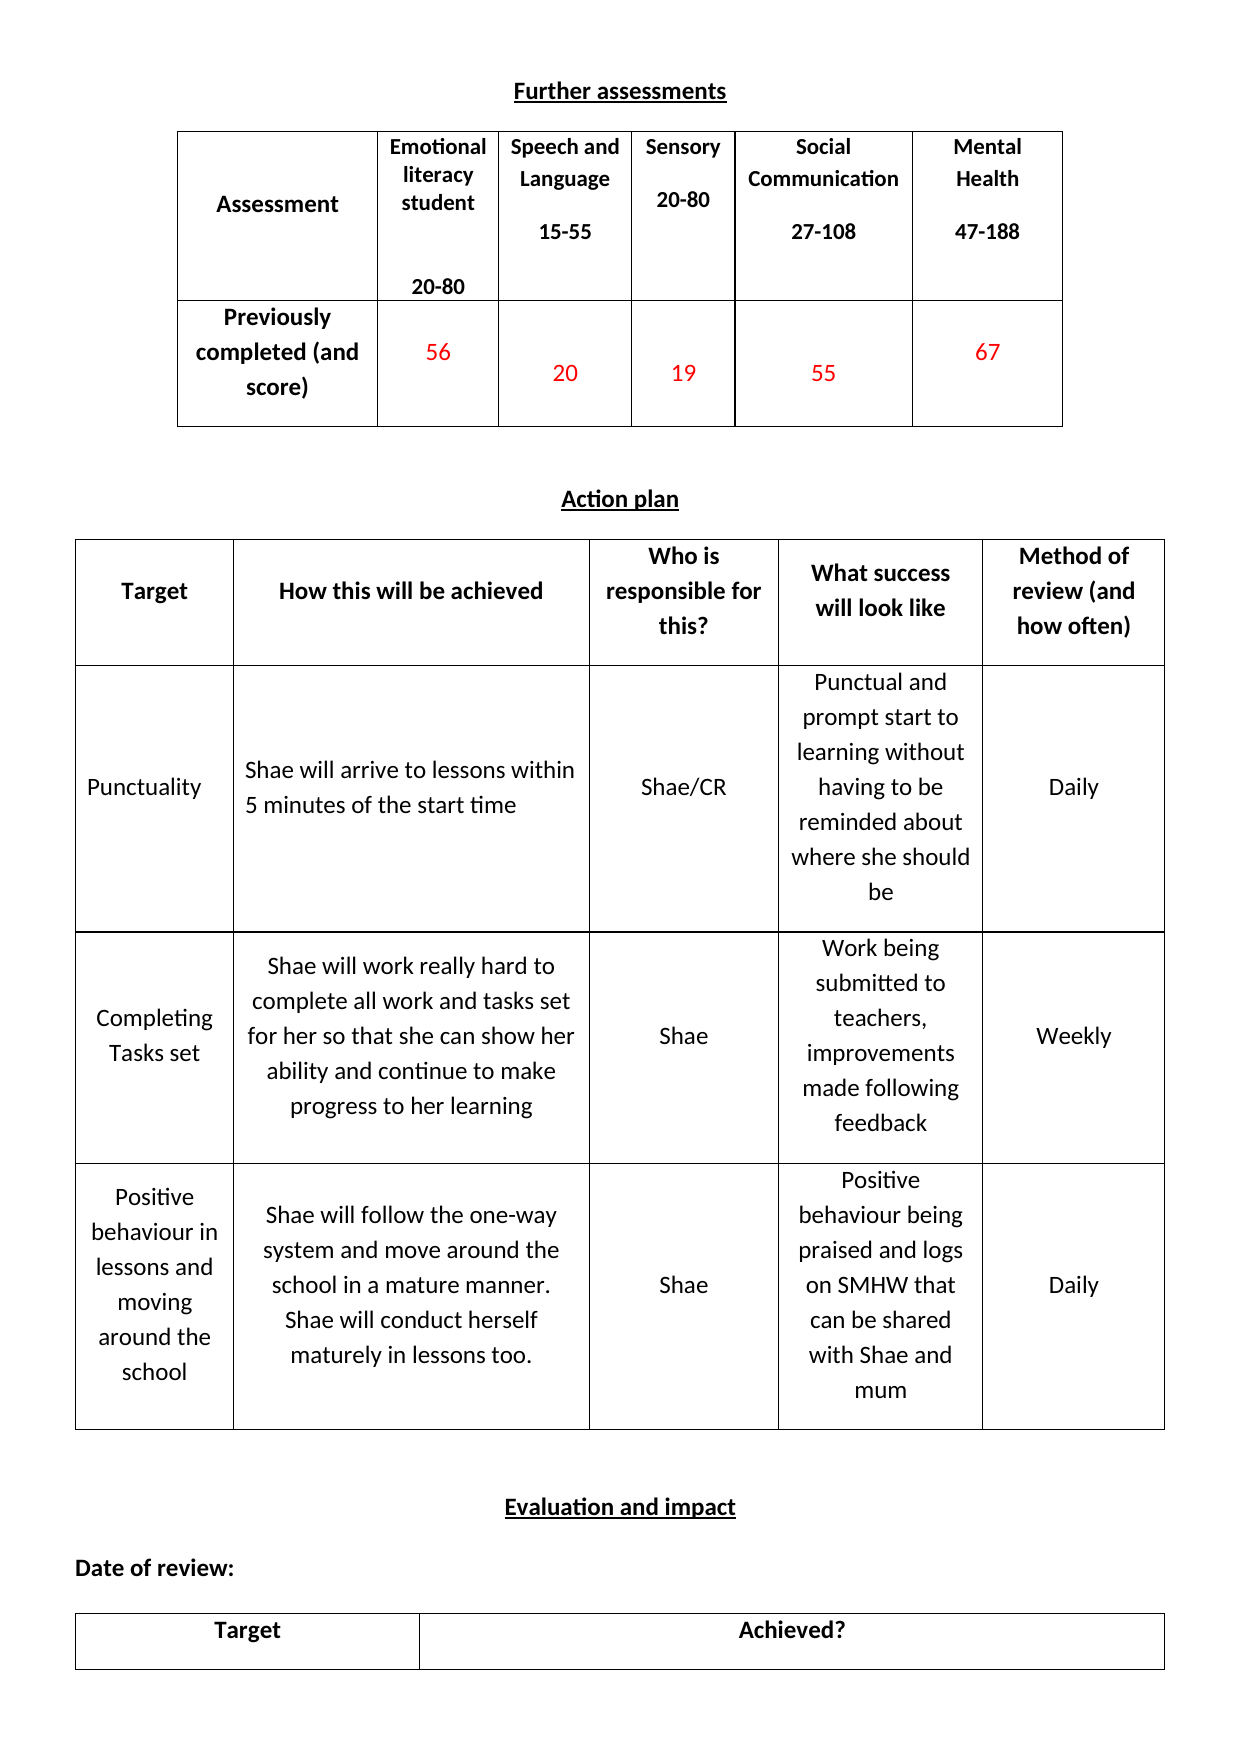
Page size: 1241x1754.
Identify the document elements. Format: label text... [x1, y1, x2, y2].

table_cell 19 [632, 301, 734, 426]
table_header Social Communication 27-108 [736, 132, 912, 300]
table_cell Punctual and prompt start to learning without having to be reminded about where she should be [779, 666, 982, 931]
table_cell Weekly [983, 933, 1164, 1163]
table_cell Shae will follow the one-way system and move around the school in a mature manner. Shae will conduct herself maturely in lessons too. [234, 1164, 589, 1429]
table_cell 55 [736, 301, 912, 426]
table_cell Shae [590, 1164, 778, 1429]
table_header Target [76, 540, 233, 665]
table_cell 67 [913, 301, 1062, 426]
table_cell Punctuality [76, 666, 233, 931]
table_header Method of review (and how often) [983, 540, 1164, 665]
table_cell Work being submitted to teachers, improvements made following feedback [779, 933, 982, 1163]
table_header Target [76, 1614, 419, 1669]
table_cell Shae/CR [590, 666, 778, 931]
table_cell Previously completed (and score) [178, 301, 377, 426]
text Date of review: [75, 1552, 1165, 1583]
table_header Sensory 20-80 [632, 132, 734, 300]
table_header Mental Health 47-188 [913, 132, 1062, 300]
table_cell Daily [983, 666, 1164, 931]
table_header Emotional literacy student 20-80 [378, 132, 498, 300]
text Action plan [75, 483, 1165, 514]
table_cell Completing Tasks set [76, 933, 233, 1163]
table_cell Daily [983, 1164, 1164, 1429]
table_cell Shae will arrive to lessons within 5 minutes of the start time [234, 666, 589, 931]
table_cell 56 [378, 301, 498, 426]
table_cell Positive behaviour being praised and logs on SMHW that can be shared with Shae and mum [779, 1164, 982, 1429]
table_cell Positive behaviour in lessons and moving around the school [76, 1164, 233, 1429]
text Evaluation and impact [75, 1491, 1165, 1522]
table_header What success will look like [779, 540, 982, 665]
table_header How this will be achieved [234, 540, 589, 665]
table_cell Shae will work really hard to complete all work and tasks set for her so that she can show her ability and continue to make progress to her learning [234, 933, 589, 1163]
table_header Assessment [178, 132, 377, 300]
table_cell 20 [499, 301, 631, 426]
table_header Achieved? [420, 1614, 1164, 1669]
table_cell Shae [590, 933, 778, 1163]
table_header Speech and Language 15-55 [499, 132, 631, 300]
table_header Who is responsible for this? [590, 540, 778, 665]
text Further assessments [75, 75, 1165, 106]
